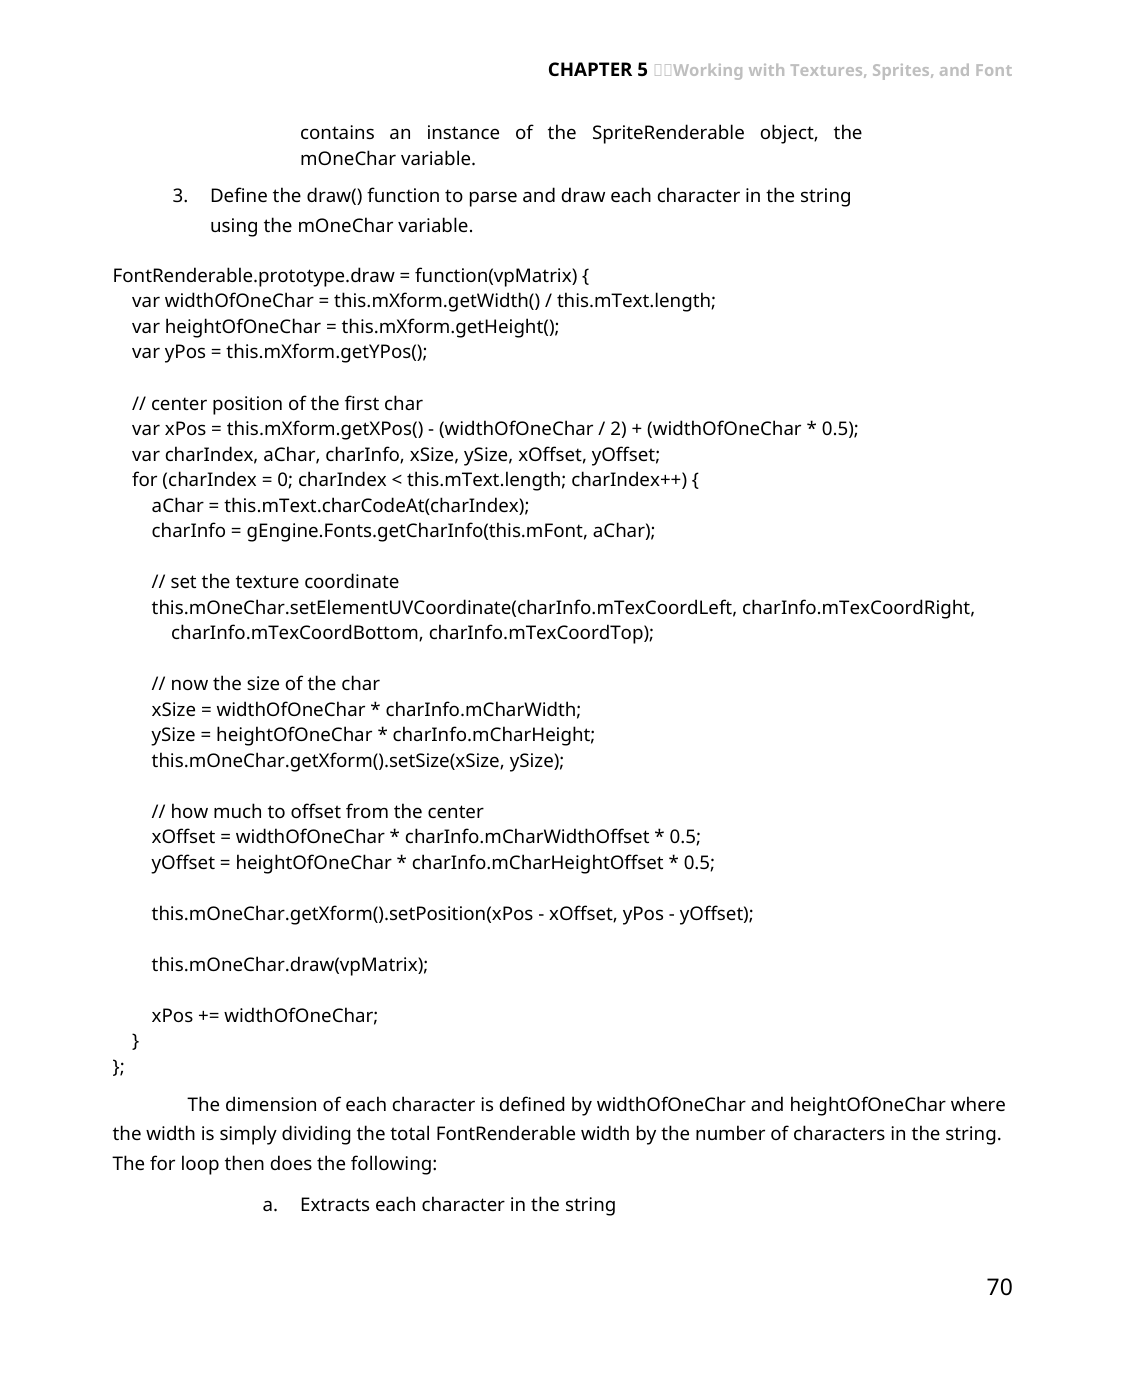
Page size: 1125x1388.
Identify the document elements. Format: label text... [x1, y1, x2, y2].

text charInfo = gEngine.Fonts.getCharInfo(this.mFont, aChar); [112, 517, 1012, 543]
text for (charIndex = 0; charIndex < this.mText.length; charIndex++) { [112, 466, 1012, 492]
list Define the draw() function to parse and draw each character in the string using the mOneChar variable. [172, 183, 892, 238]
text charInfo.mTexCoordBottom, charInfo.mTexCoordTop); [112, 619, 1012, 645]
text xPos += widthOfOneChar; [112, 1002, 1012, 1028]
text var xPos = this.mXform.getXPos() - (widthOfOneChar / 2) + (widthOfOneChar * 0.5); [112, 415, 1012, 441]
text var yPos = this.mXform.getYPos(); [112, 339, 1012, 364]
text // how much to offset from the center [112, 798, 1012, 824]
text aChar = this.mText.charCodeAt(charIndex); [112, 492, 1012, 517]
text xOffset = widthOfOneChar * charInfo.mCharWidthOffset * 0.5; [112, 824, 1012, 849]
text FontRenderable.prototype.draw = function(vpMatrix) { [112, 262, 1012, 288]
text this.mOneChar.getXform().setPosition(xPos - xOffset, yPos - yOffset); [112, 900, 1012, 926]
text this.mOneChar.getXform().setSize(xSize, ySize); [112, 747, 1012, 773]
text // now the size of the char [112, 671, 1012, 696]
text var widthOfOneChar = this.mXform.getWidth() / this.mText.length; [112, 288, 1012, 313]
text var heightOfOneChar = this.mXform.getHeight(); [112, 313, 1012, 339]
text }; [112, 1053, 1012, 1079]
text // center position of the first char [112, 390, 1012, 415]
text this.mOneChar.setElementUVCoordinate(charInfo.mTexCoordLeft, charInfo.mTexCoordRight, [112, 594, 1012, 619]
text // set the texture coordinate [112, 568, 1012, 594]
text var charIndex, aChar, charInfo, xSize, ySize, xOffset, yOffset; [112, 441, 1012, 466]
text this.mOneChar.draw(vpMatrix); [112, 951, 1012, 977]
text yOffset = heightOfOneChar * charInfo.mCharHeightOffset * 0.5; [112, 849, 1012, 875]
text xSize = widthOfOneChar * charInfo.mCharWidth; [112, 696, 1012, 722]
text } [112, 1028, 1012, 1053]
list Extracts each character in the string [262, 1192, 862, 1217]
text The dimension of each character is defined by widthOfOneChar and heightOfOneChar where the width is simply dividing the total FontRenderable width by the number of characters in the string. The for loop then does the following: [112, 1091, 1012, 1175]
text ySize = heightOfOneChar * charInfo.mCharHeight; [112, 722, 1012, 747]
